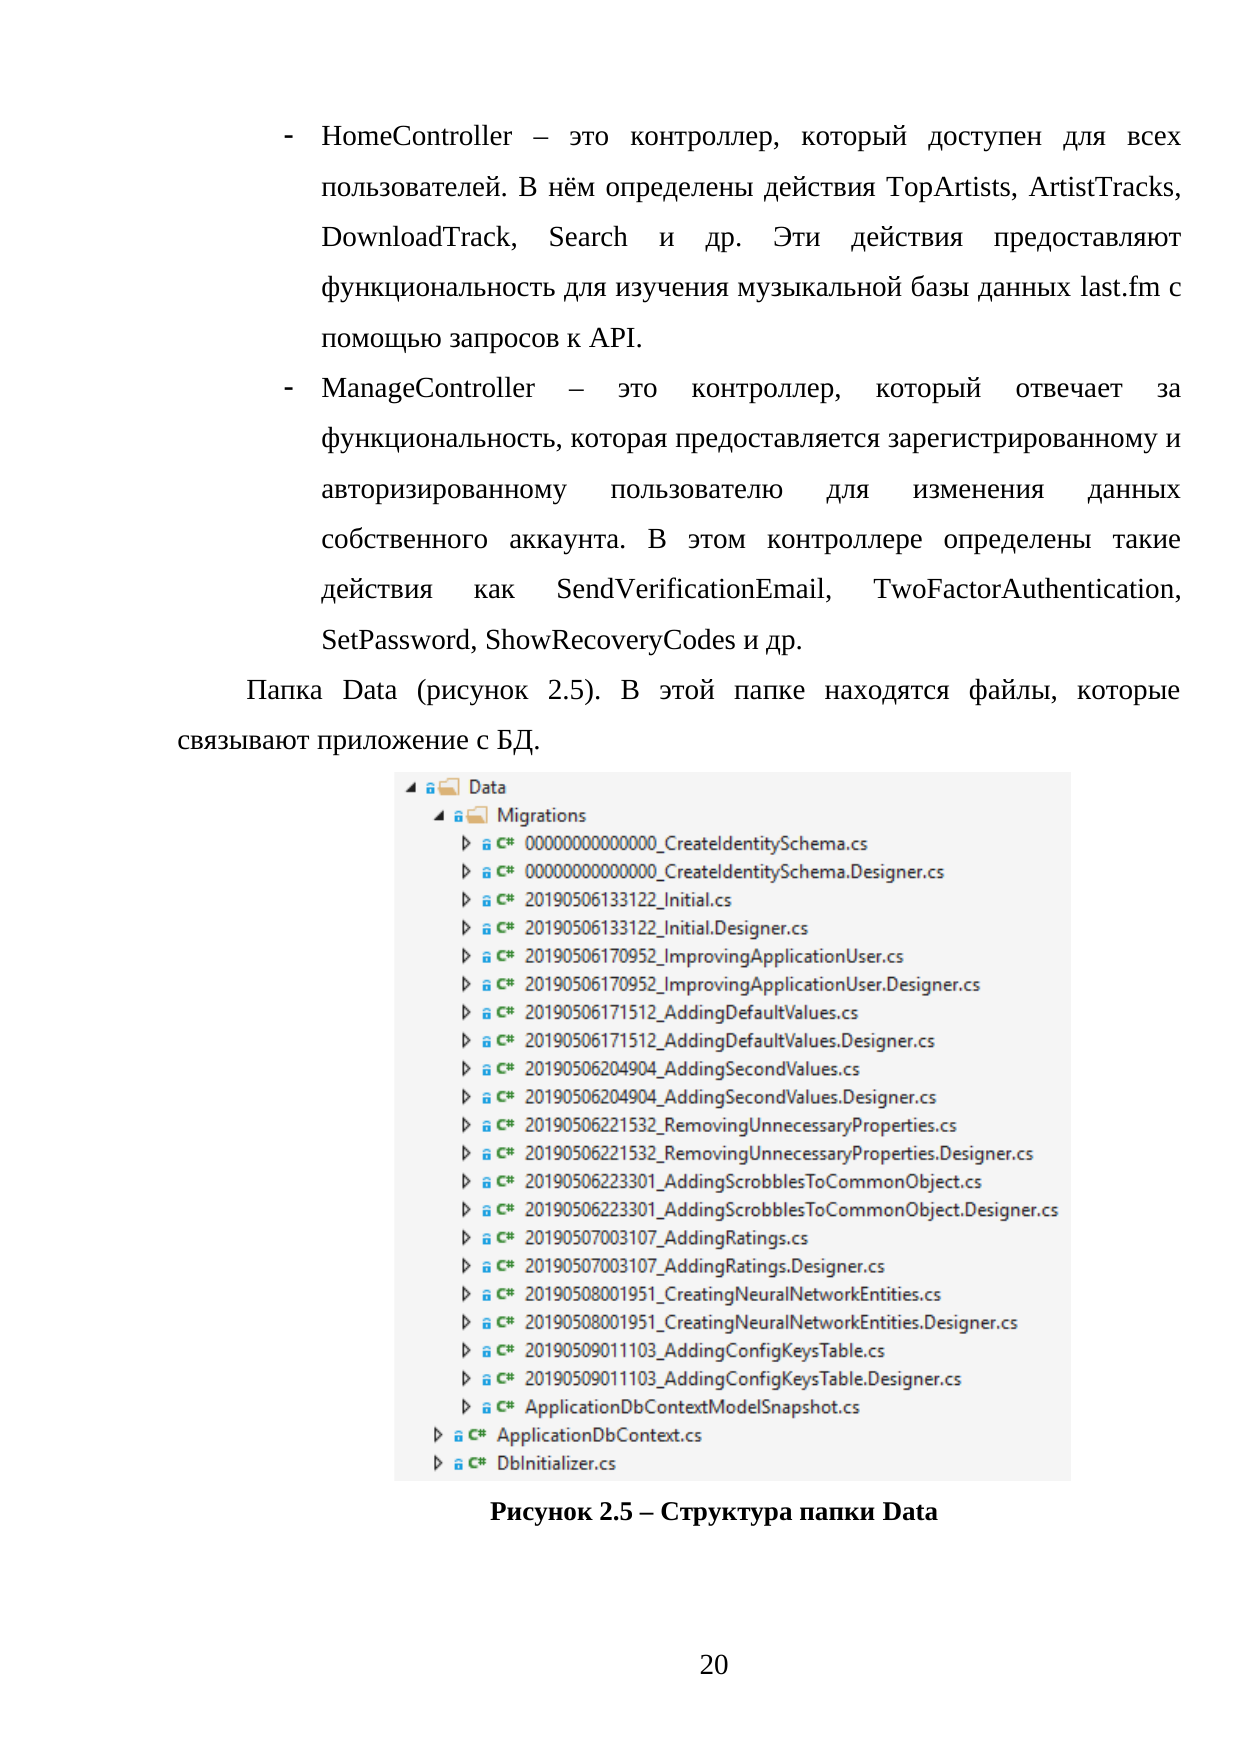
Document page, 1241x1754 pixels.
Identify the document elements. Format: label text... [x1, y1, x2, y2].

text Рисунок 2.5 – Структура папки Data [177, 1494, 1182, 1526]
picture [394, 772, 1071, 1481]
text Папка Data (рисунок 2.5). В этой папке находятся файлы, которые связывают приложение с БД. [177, 672, 1182, 756]
list ManageController – это контроллер, который отвечает за функциональность, которая предоставляется зарегистрированному и авторизированному пользователю для изменения данных собственного аккаунта. В этом контроллере определены такие действия как SendVerificationEmail, TwoFactorAuthentication, SetPassword, ShowRecoveryCodes и др. [283, 370, 1182, 655]
